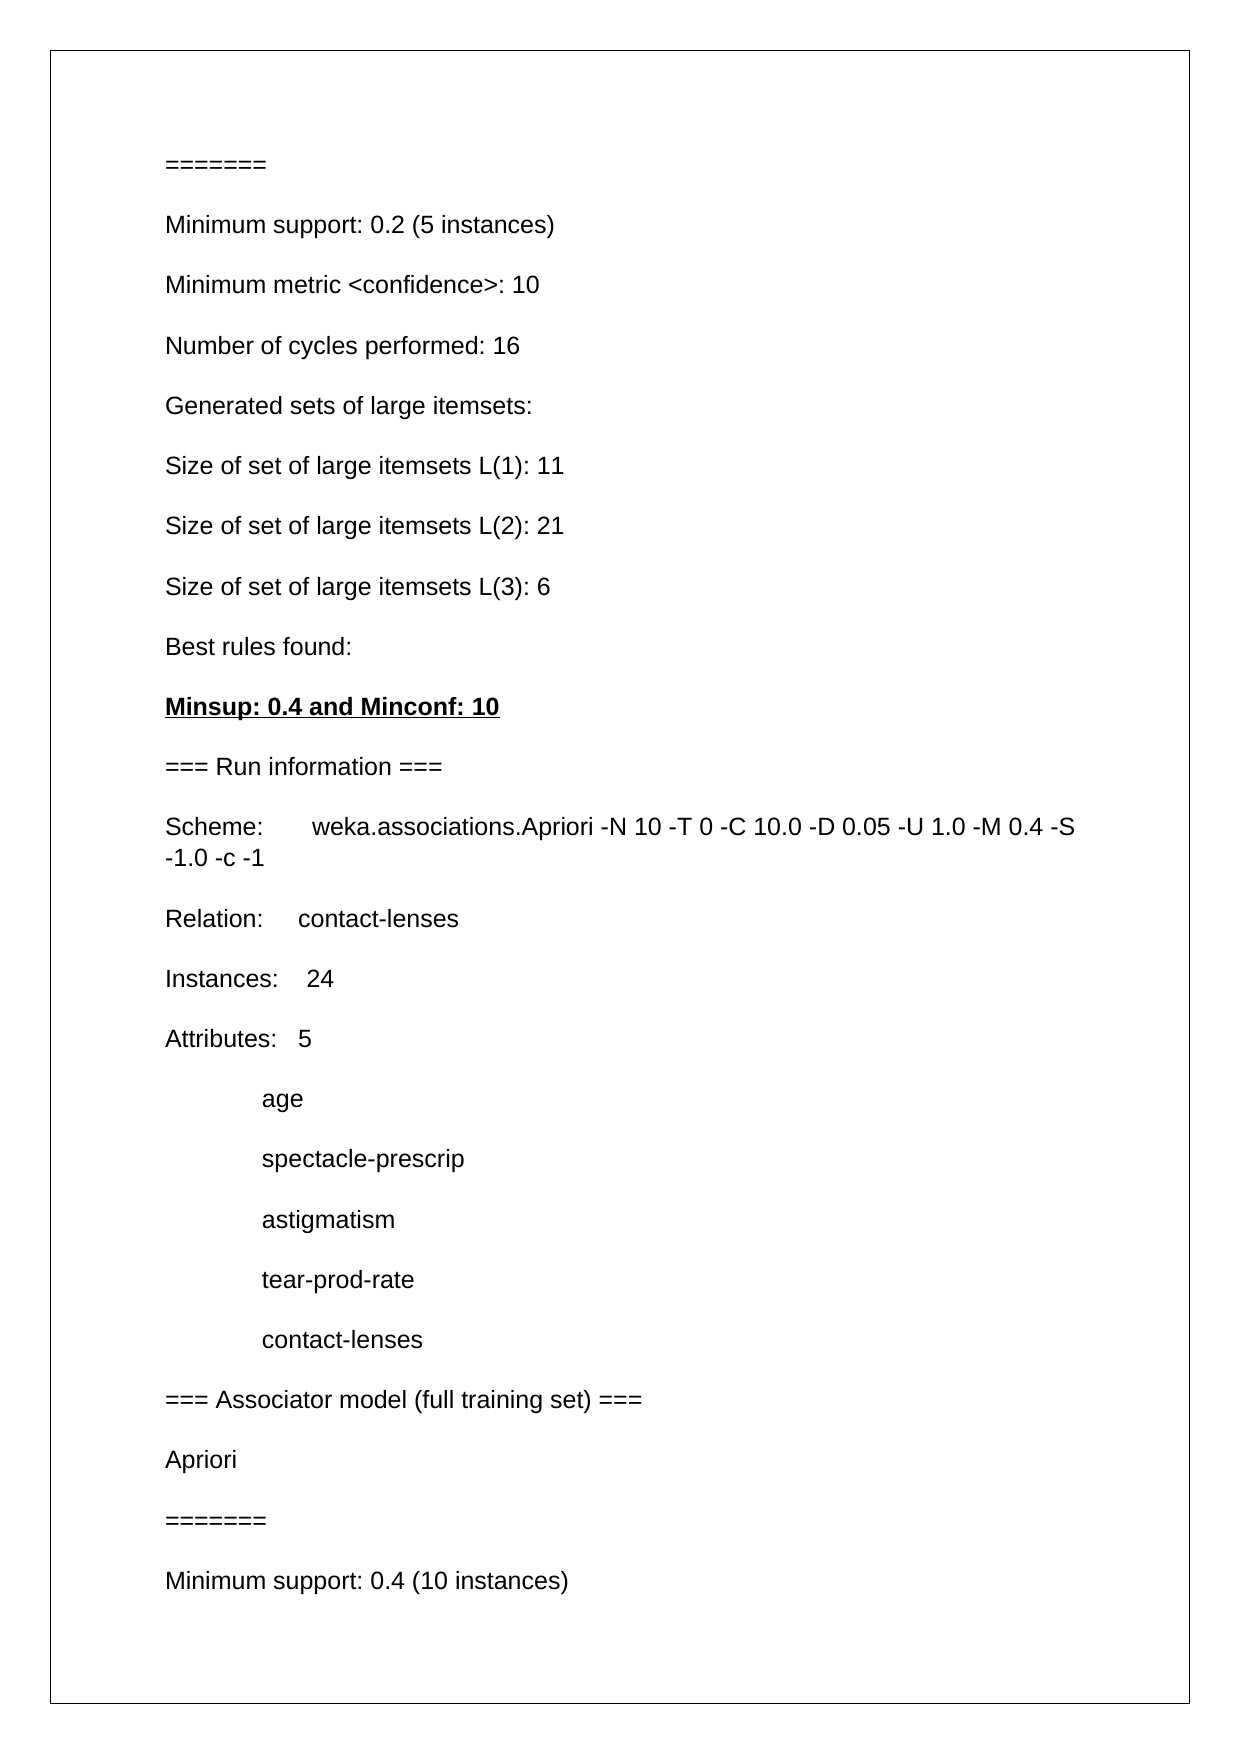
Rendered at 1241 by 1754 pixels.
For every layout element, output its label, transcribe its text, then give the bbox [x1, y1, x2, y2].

text contact-lenses [165, 1325, 1090, 1354]
text === Run information === [165, 752, 1090, 781]
text Attributes: 5 [165, 1024, 1090, 1053]
text age [165, 1084, 1090, 1113]
text ======= [165, 150, 1090, 179]
text Relation: contact-lenses [165, 903, 1090, 932]
text Number of cycles performed: 16 [165, 331, 1090, 359]
text Size of set of large itemsets L(2): 21 [165, 511, 1090, 540]
text === Associator model (full training set) === [165, 1385, 1090, 1414]
text astigmatism [165, 1204, 1090, 1233]
text Minsup: 0.4 and Minconf: 10 [165, 692, 1090, 721]
text Best rules found: [165, 632, 1090, 660]
text spectacle-prescrip [165, 1144, 1090, 1173]
text Apriori [165, 1445, 1090, 1474]
text Minimum support: 0.2 (5 instances) [165, 210, 1090, 239]
text ======= [165, 1506, 1090, 1534]
text Instances: 24 [165, 964, 1090, 992]
text Minimum metric <confidence>: 10 [165, 270, 1090, 299]
text Size of set of large itemsets L(1): 11 [165, 451, 1090, 480]
text Size of set of large itemsets L(3): 6 [165, 571, 1090, 600]
text tear-prod-rate [165, 1265, 1090, 1293]
text Scheme: weka.associations.Apriori -N 10 -T 0 -C 10.0 -D 0.05 -U 1.0 -M 0.4 -S -1.0 -c -1 [165, 812, 1090, 872]
text Generated sets of large itemsets: [165, 391, 1090, 419]
text Minimum support: 0.4 (10 instances) [165, 1566, 1090, 1594]
